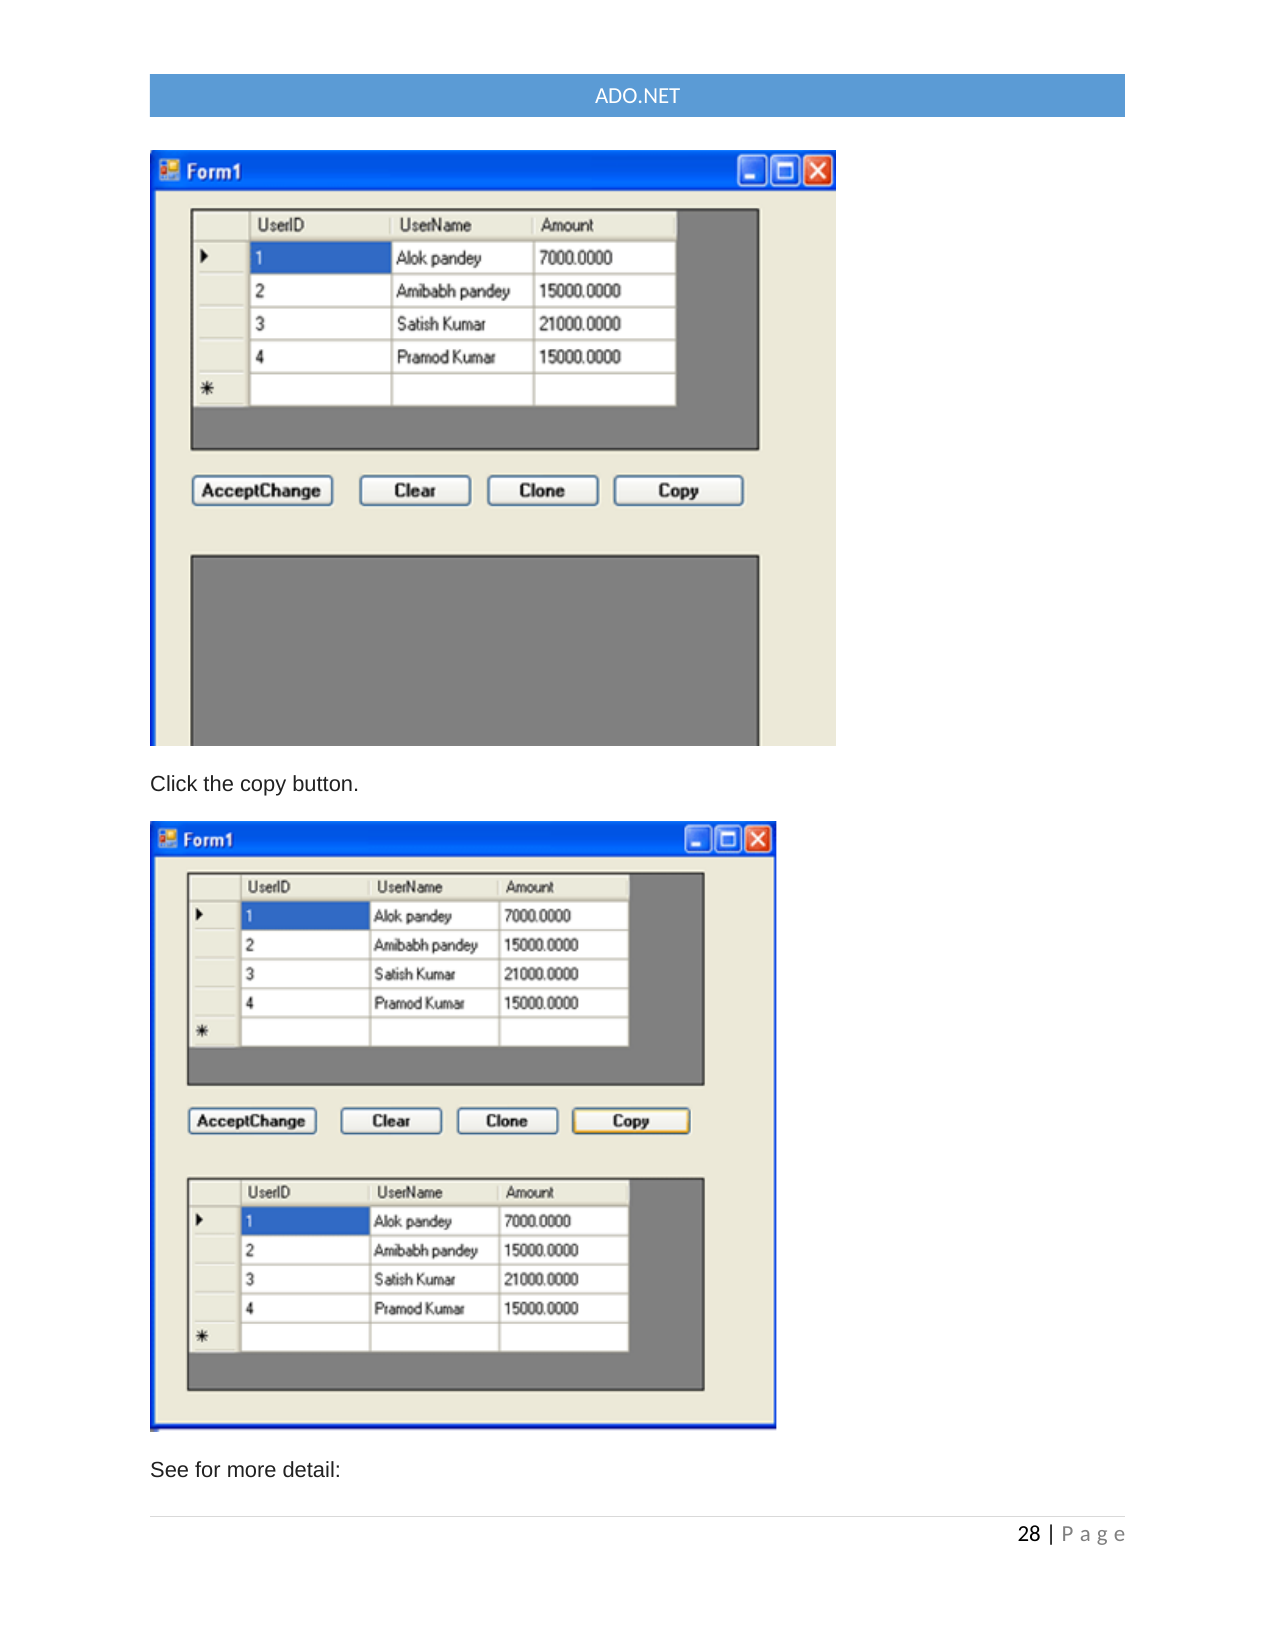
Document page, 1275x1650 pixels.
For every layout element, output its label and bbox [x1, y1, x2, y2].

text [150, 150, 1125, 1482]
picture [150, 821, 777, 1432]
picture [150, 150, 836, 746]
